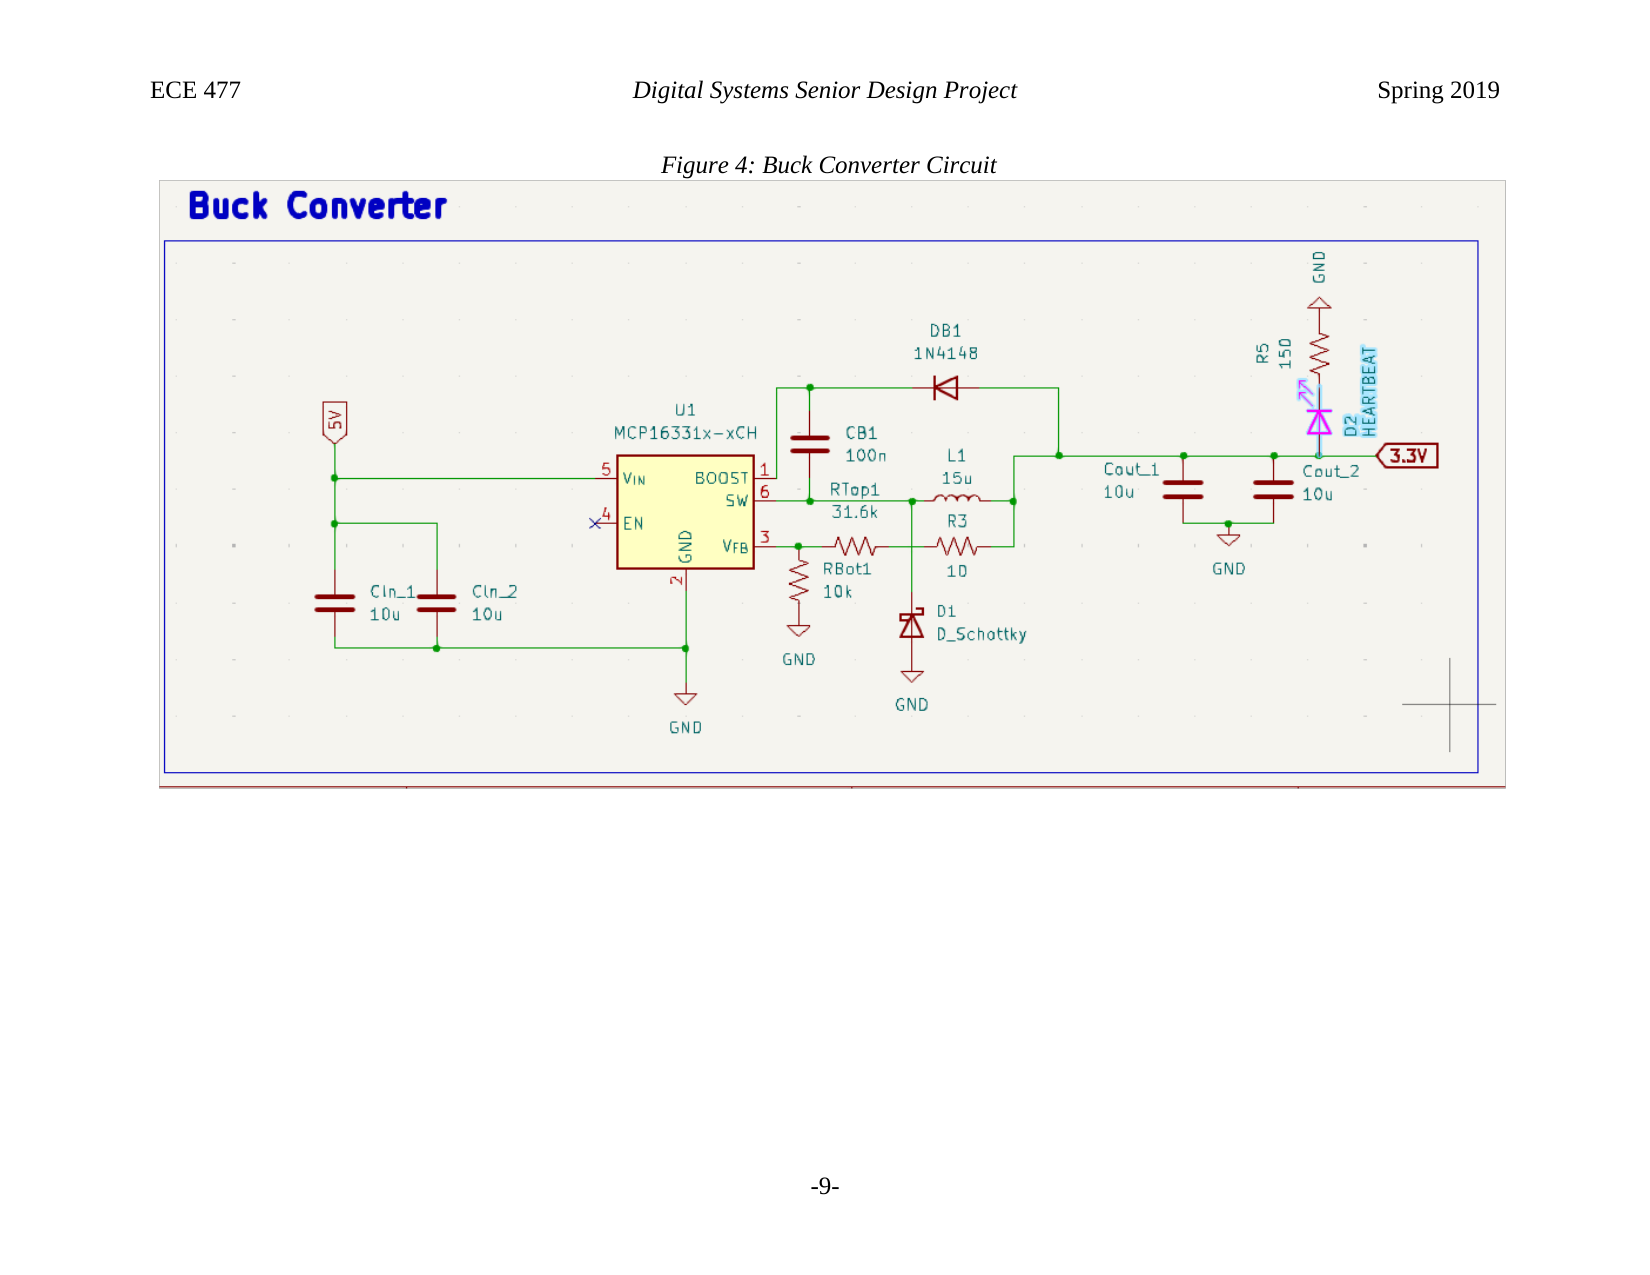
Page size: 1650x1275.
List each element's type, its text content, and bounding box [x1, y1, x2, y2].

picture [157, 178, 1508, 791]
title Figure 4: Buck Converter Circuit [157, 150, 1500, 178]
